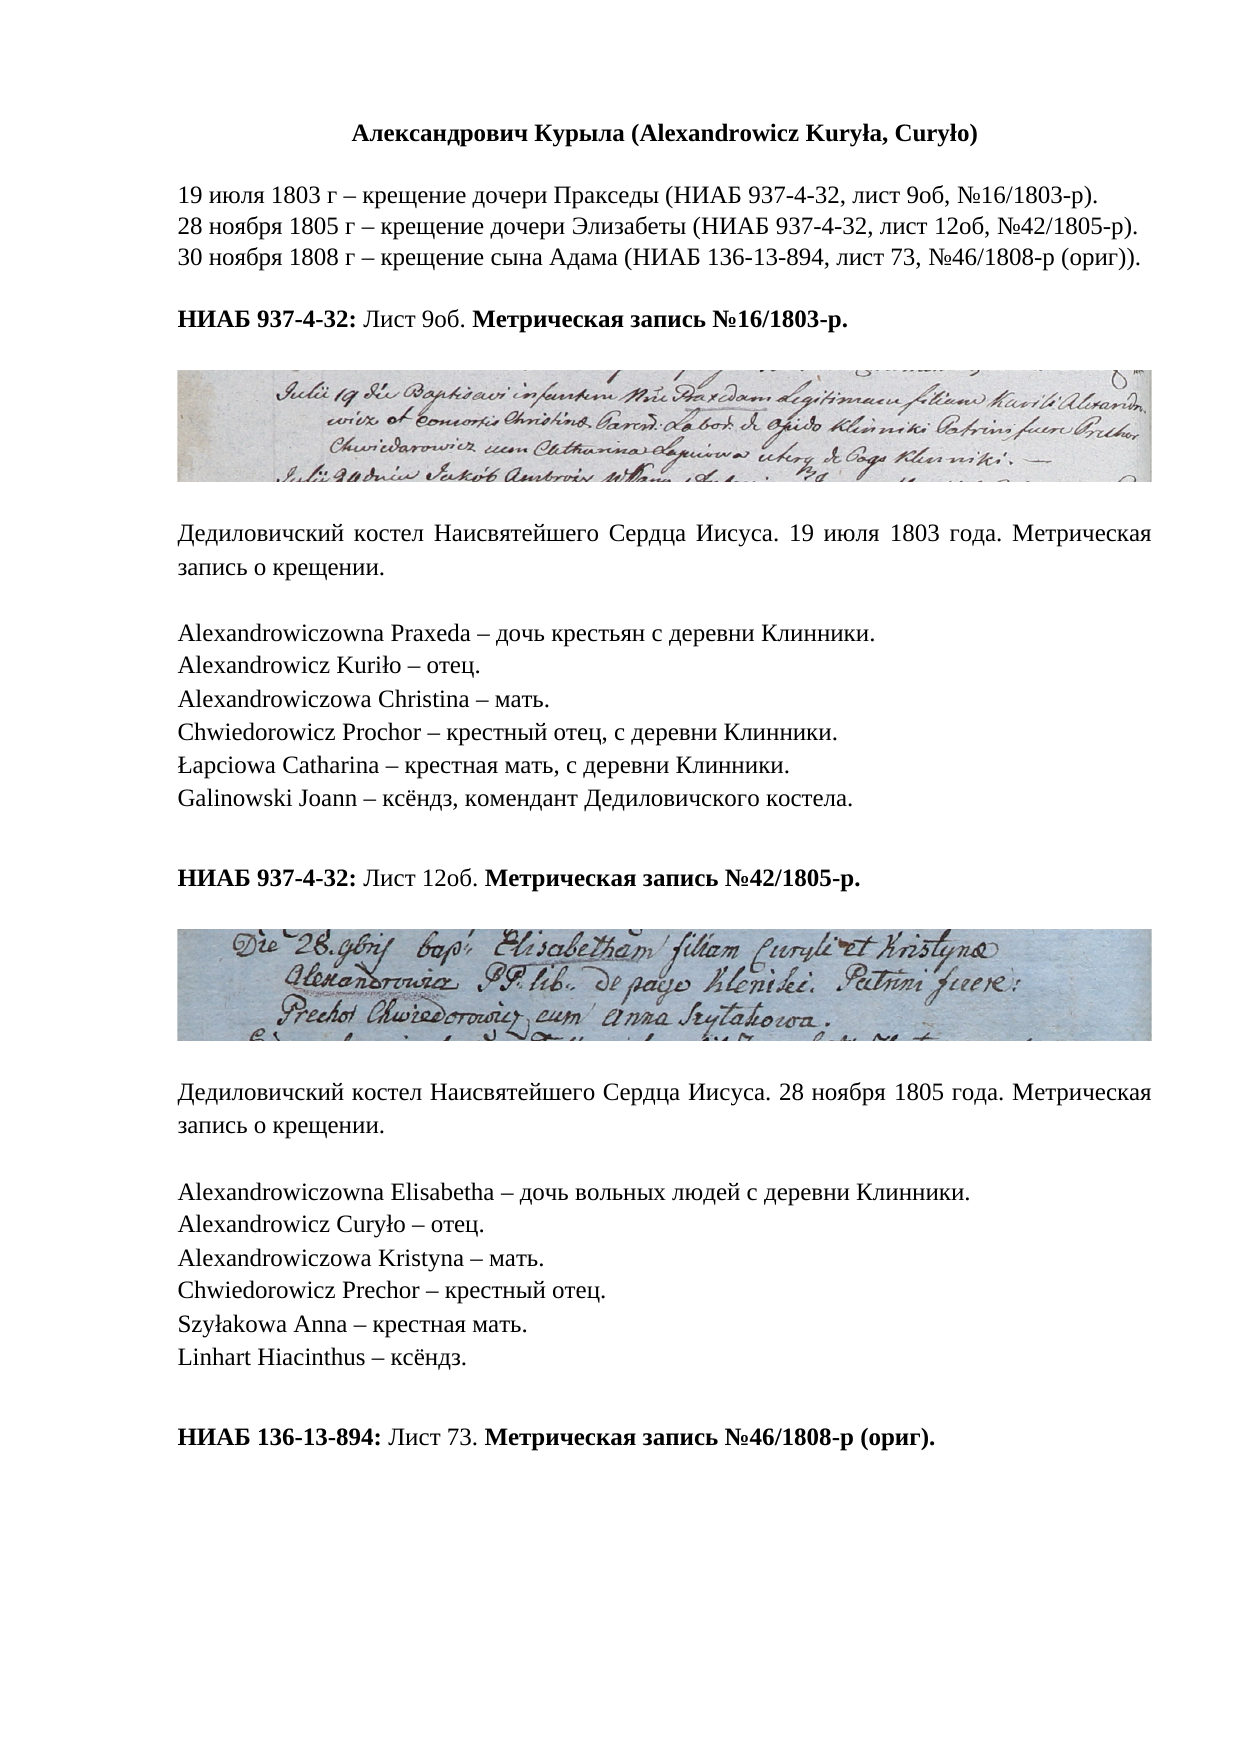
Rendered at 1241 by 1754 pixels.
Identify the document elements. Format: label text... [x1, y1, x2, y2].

text 19 июля 1803 г – крещение дочери Пракседы (НИАБ 937-4-32, лист 9об, №16/1803-р). [177, 180, 1152, 209]
text Александрович Курыла (Alexandrowicz Kuryła, Curyło) [177, 118, 1152, 147]
text Łapciowa Catharina – крестная мать, с деревни Клинники. [177, 750, 1152, 778]
text Alexandrowiczowa Kristyna – мать. [177, 1243, 1152, 1271]
text Linhart Hiacinthus – ксёндз. [177, 1342, 1152, 1370]
text Alexandrowiczowna Elisabetha – дочь вольных людей с деревни Клинники. [177, 1177, 1152, 1205]
picture [177, 929, 1152, 1041]
picture [177, 370, 1152, 482]
text 30 ноября 1808 г – крещение сына Адама (НИАБ 136-13-894, лист 73, №46/1808-р (ориг)). [177, 242, 1152, 271]
text Alexandrowiczowa Christina – мать. [177, 684, 1152, 712]
text 28 ноября 1805 г – крещение дочери Элизабеты (НИАБ 937-4-32, лист 12об, №42/1805-р). [177, 211, 1152, 240]
text Alexandrowicz Kuriło – отец. [177, 651, 1152, 679]
text НИАБ 937-4-32: Лист 9об. Метрическая запись №16/1803-р. [177, 304, 1152, 333]
text Galinowski Joann – ксёндз, комендант Дедиловичского костела. [177, 783, 1152, 811]
text Chwiedorowicz Prochor – крестный отец, с деревни Клинники. [177, 717, 1152, 745]
text Дедиловичский костел Наисвятейшего Сердца Иисуса. 19 июля 1803 года. Метрическая запись о крещении. [177, 518, 1152, 580]
text Alexandrowiczowna Praxeda – дочь крестьян с деревни Клинники. [177, 618, 1152, 646]
text Alexandrowicz Curyło – отец. [177, 1209, 1152, 1238]
text Szyłakowa Anna – крестная мать. [177, 1309, 1152, 1337]
text Chwiedorowicz Prechor – крестный отец. [177, 1276, 1152, 1304]
text Дедиловичский костел Наисвятейшего Сердца Иисуса. 28 ноября 1805 года. Метрическая запись о крещении. [177, 1077, 1152, 1139]
text НИАБ 937-4-32: Лист 12об. Метрическая запись №42/1805-р. [177, 863, 1152, 892]
text НИАБ 136-13-894: Лист 73. Метрическая запись №46/1808-р (ориг). [177, 1422, 1152, 1451]
